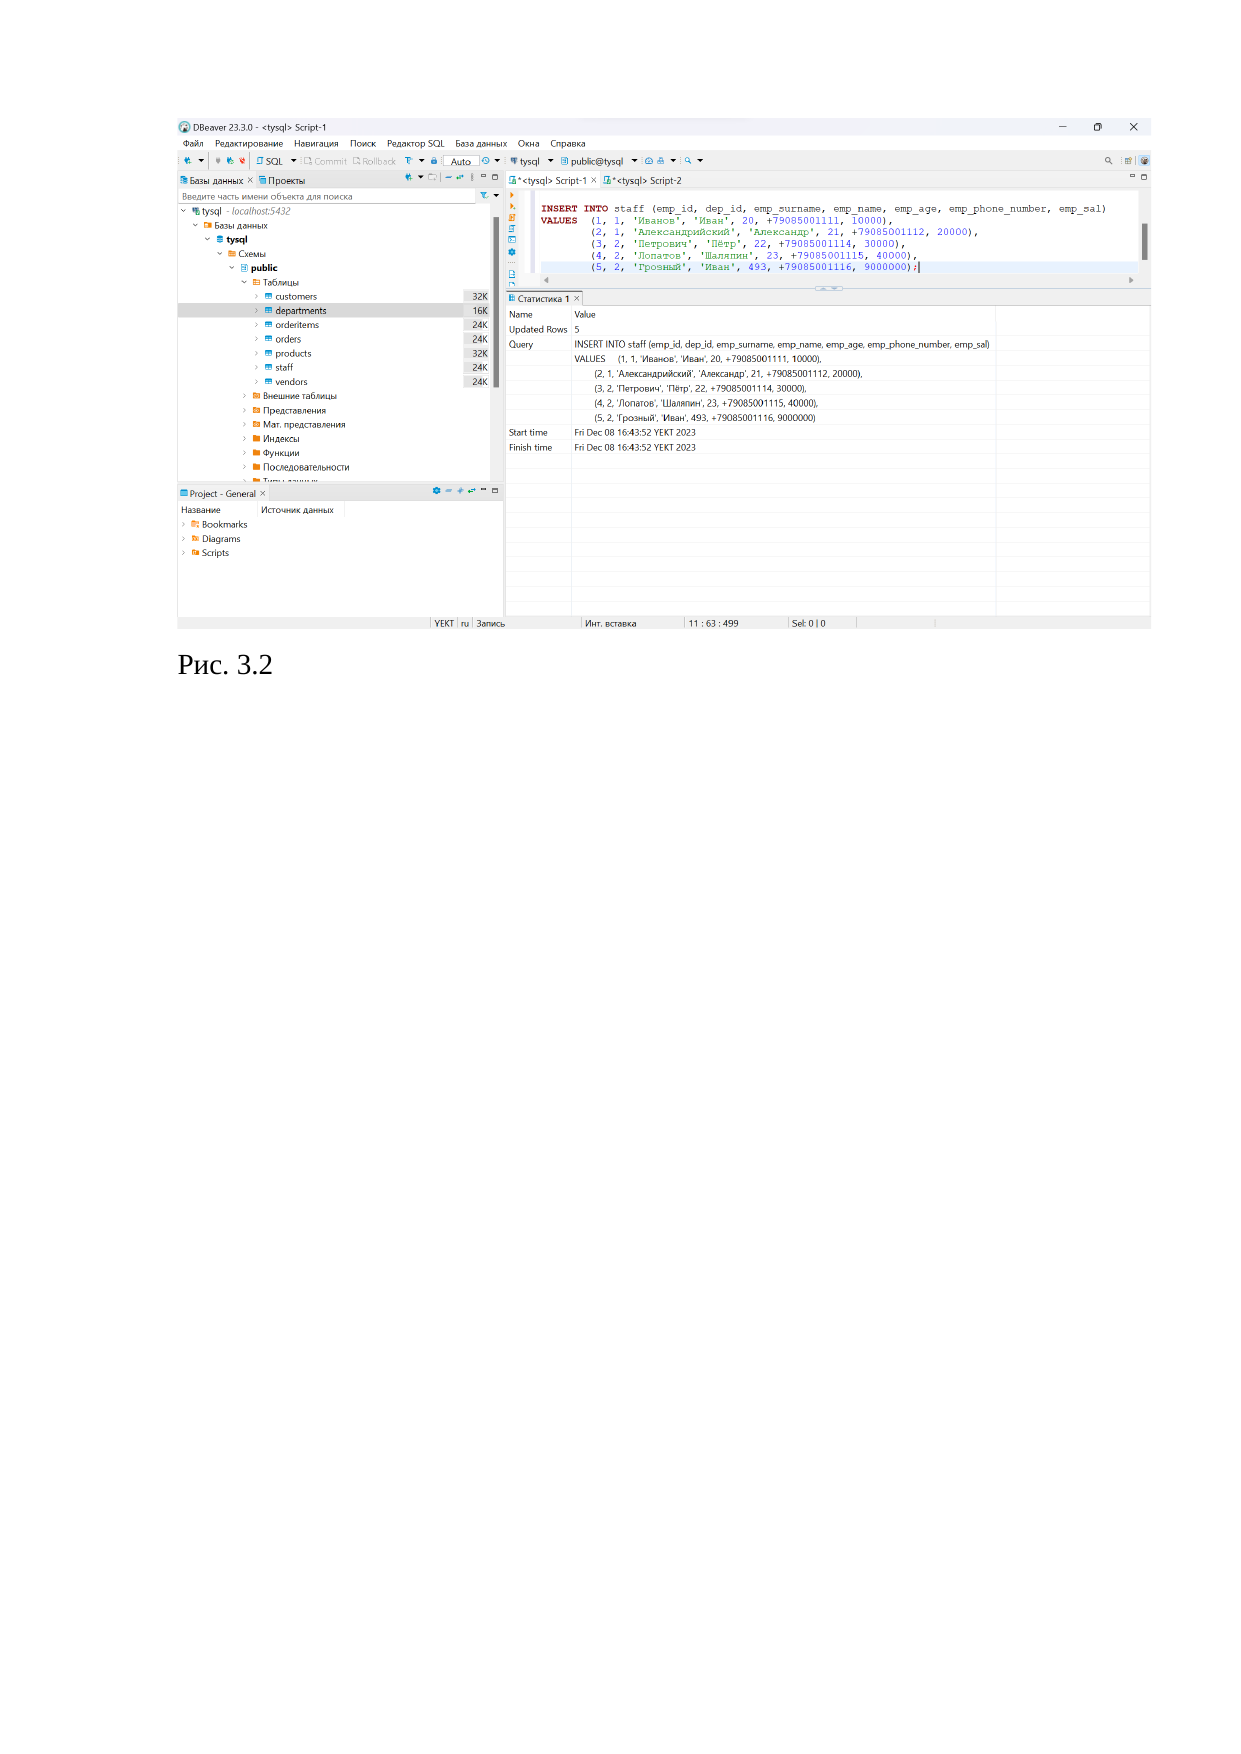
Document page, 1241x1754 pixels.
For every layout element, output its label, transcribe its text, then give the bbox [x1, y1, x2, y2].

picture [177, 118, 1152, 629]
text Рис. 3.2 [177, 647, 1152, 681]
